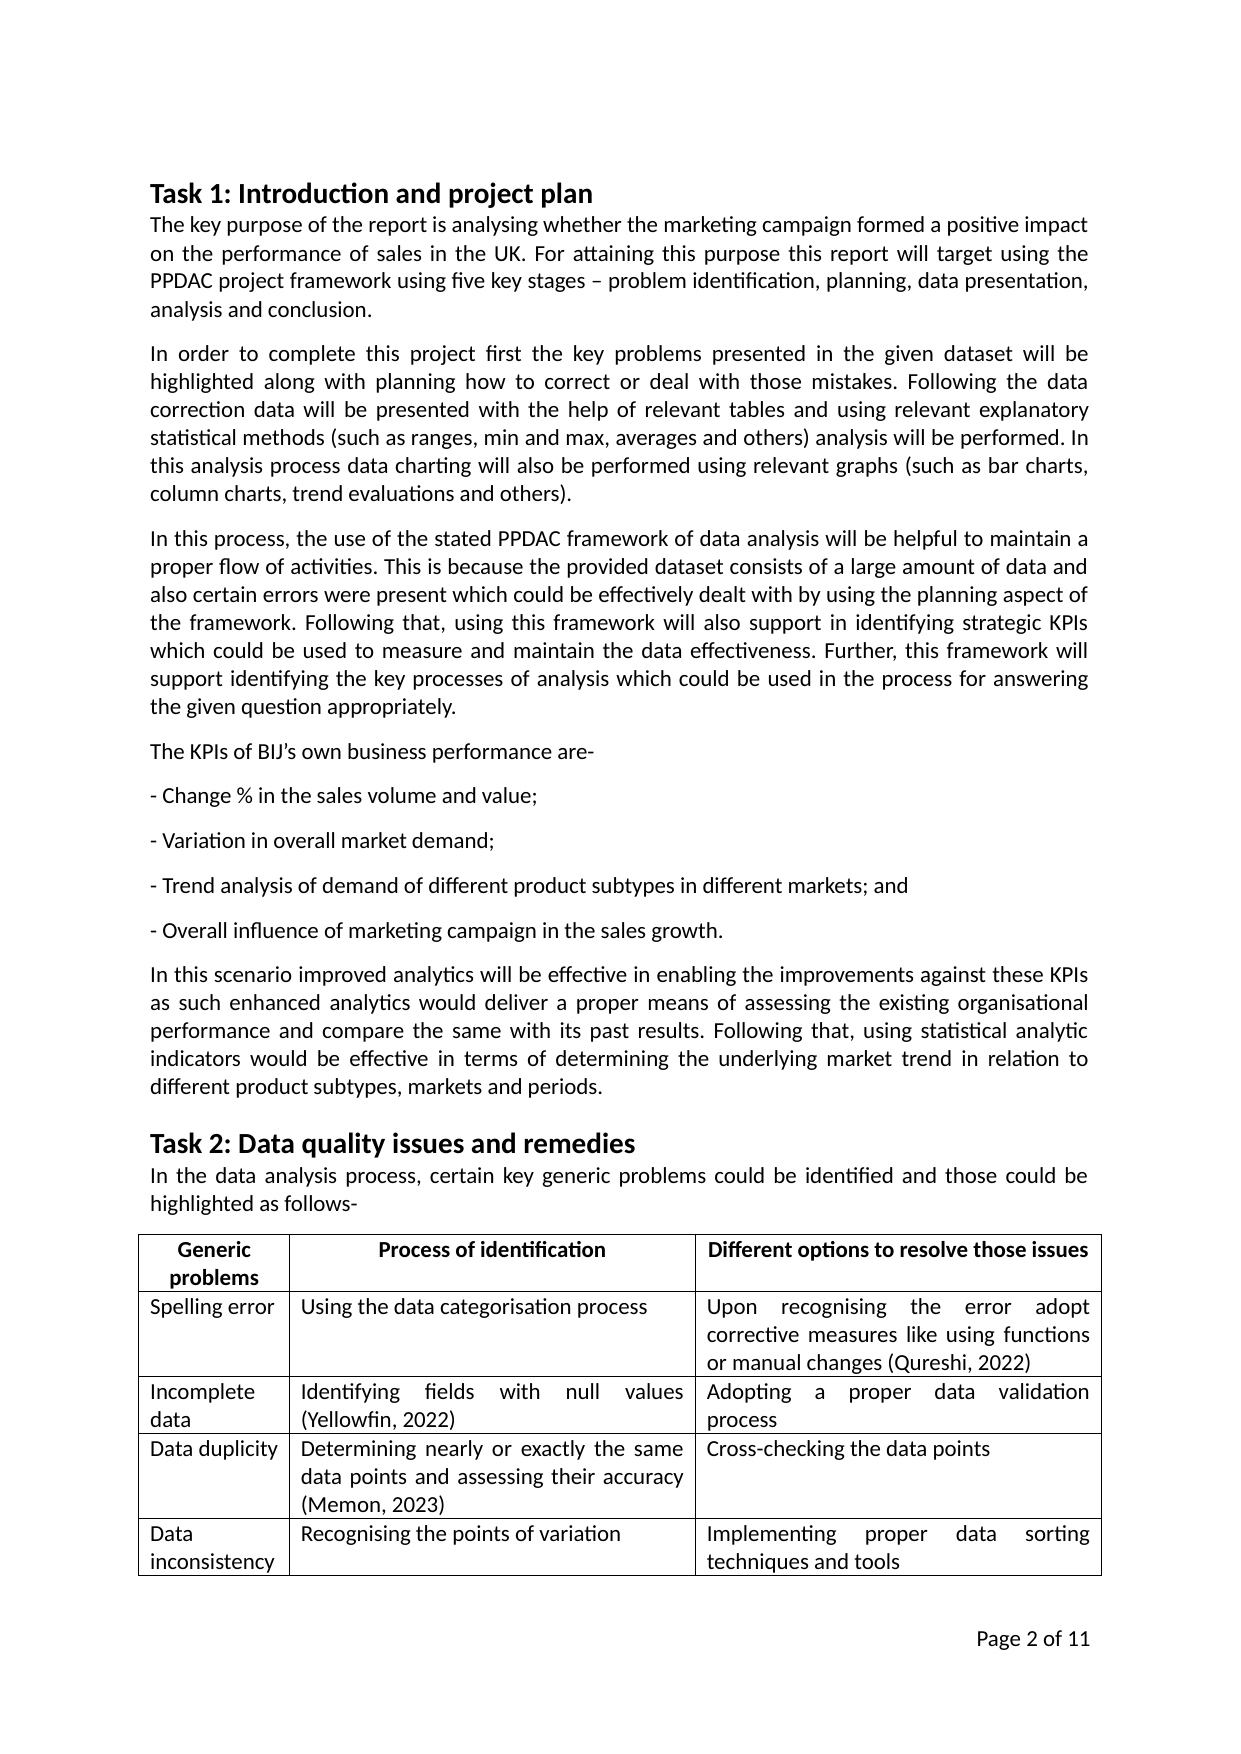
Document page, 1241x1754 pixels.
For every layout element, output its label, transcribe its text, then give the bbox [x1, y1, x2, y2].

text The key purpose of the report is analysing whether the marketing campaign formed a positive impact on the performance of sales in the UK. For attaining this purpose this report will target using the PPDAC project framework using five key stages – problem identification, planning, data presentation, analysis and conclusion. [150, 211, 1090, 323]
table_header Process of identification [290, 1235, 695, 1291]
table_cell Cross-checking the data points [696, 1434, 1101, 1518]
text - Overall influence of marketing campaign in the sales growth. [150, 916, 1090, 944]
subtitle Task 2: Data quality issues and remedies [150, 1126, 1090, 1161]
table_cell Determining nearly or exactly the same data points and assessing their accuracy (Memon, 2023) [290, 1434, 695, 1518]
text In this scenario improved analytics will be effective in enabling the improvements against these KPIs as such enhanced analytics would deliver a proper means of assessing the existing organisational performance and compare the same with its past results. Following that, using statistical analytic indicators would be effective in terms of determining the underlying market trend in relation to different product subtypes, markets and periods. [150, 960, 1090, 1101]
table_cell Upon recognising the error adopt corrective measures like using functions or manual changes (Qureshi, 2022) [696, 1292, 1101, 1376]
table_cell Using the data categorisation process [290, 1292, 695, 1376]
table_cell Implementing proper data sorting techniques and tools [696, 1519, 1101, 1575]
text - Trend analysis of demand of different product subtypes in different markets; and [150, 871, 1090, 899]
text The KPIs of BIJ’s own business performance are- [150, 737, 1090, 765]
subtitle Task 1: Introduction and project plan [150, 175, 1090, 211]
table_cell Identifying fields with null values (Yellowfin, 2022) [290, 1377, 695, 1433]
text In the data analysis process, certain key generic problems could be identified and those could be highlighted as follows- [150, 1161, 1090, 1217]
text In this process, the use of the stated PPDAC framework of data analysis will be helpful to maintain a proper flow of activities. This is because the provided dataset consists of a large amount of data and also certain errors were present which could be effectively dealt with by using the planning aspect of the framework. Following that, using this framework will also support in identifying strategic KPIs which could be used to measure and maintain the data effectiveness. Further, this framework will support identifying the key processes of analysis which could be used in the process for answering the given question appropriately. [150, 524, 1090, 720]
text - Variation in overall market demand; [150, 826, 1090, 854]
table_cell Spelling error [139, 1292, 289, 1376]
table_cell Incomplete data [139, 1377, 289, 1433]
table_cell Data inconsistency [139, 1519, 289, 1575]
text In order to complete this project first the key problems presented in the given dataset will be highlighted along with planning how to correct or deal with those mistakes. Following the data correction data will be presented with the help of relevant tables and using relevant explanatory statistical methods (such as ranges, min and max, averages and others) analysis will be performed. In this analysis process data charting will also be performed using relevant graphs (such as bar charts, column charts, trend evaluations and others). [150, 339, 1090, 507]
table_cell Adopting a proper data validation process [696, 1377, 1101, 1433]
text - Change % in the sales volume and value; [150, 782, 1090, 810]
table_header Generic problems [139, 1235, 289, 1291]
table_cell Recognising the points of variation [290, 1519, 695, 1575]
table_header Different options to resolve those issues [696, 1235, 1101, 1291]
table_cell Data duplicity [139, 1434, 289, 1518]
